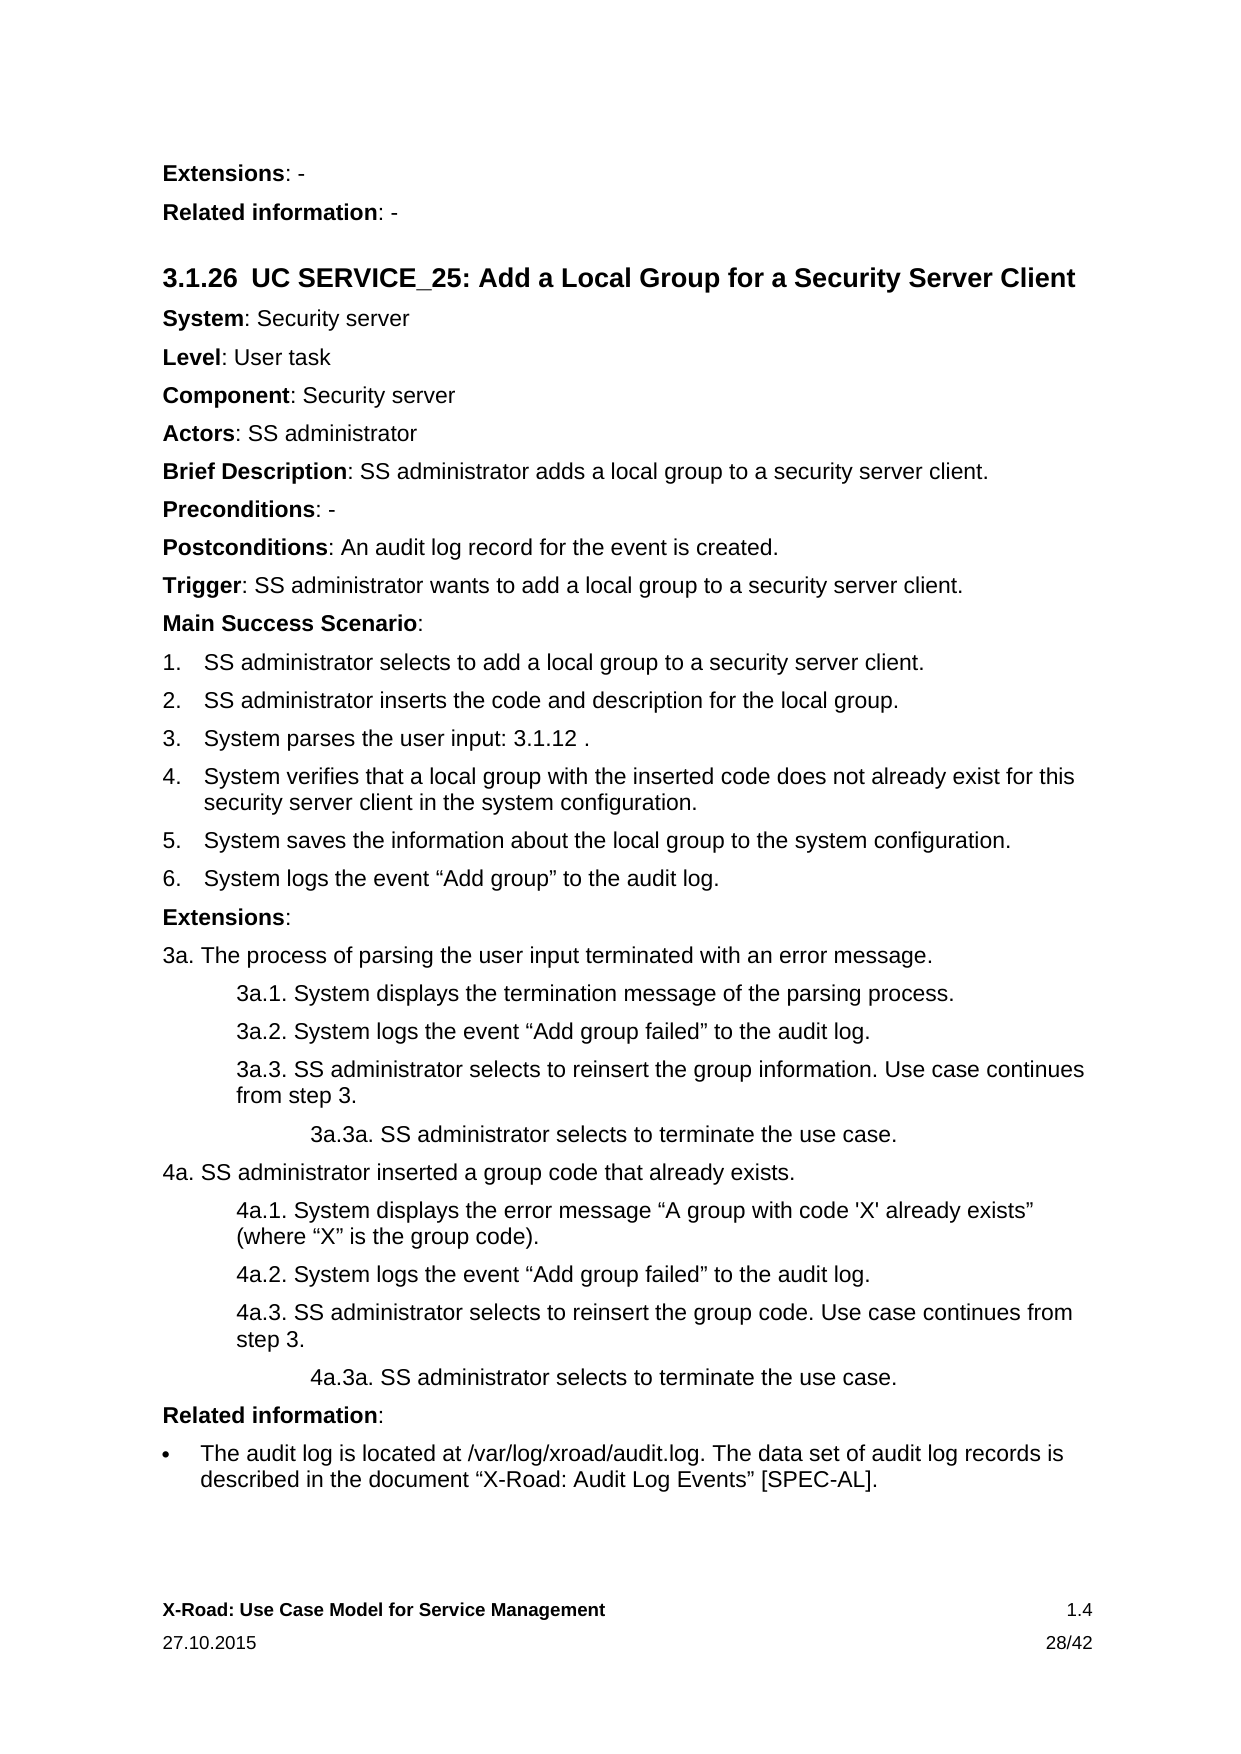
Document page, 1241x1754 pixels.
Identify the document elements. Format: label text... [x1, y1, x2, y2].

text 4a.2. System logs the event “Add group failed” to the audit log. [236, 1261, 1093, 1288]
text Related information: - [162, 198, 1093, 225]
text Trigger: SS administrator wants to add a local group to a security server client. [162, 572, 1093, 598]
subtitle UC SERVICE_25: Add a Local Group for a Security Server Client [162, 262, 1093, 293]
list System parses the user input: 3.1.12. [162, 725, 1093, 751]
text Main Success Scenario: [162, 610, 1093, 637]
list SS administrator inserts the code and description for the local group. [162, 687, 1093, 713]
text System: Security server [162, 305, 1093, 332]
list The audit log is located at /var/log/xroad/audit.log. The data set of audit log records is described in the document “X-Road: Audit Log Events” [SPEC-AL]. [162, 1440, 1093, 1493]
text Actors: SS administrator [162, 420, 1093, 446]
text 3a.3a. SS administrator selects to terminate the use case. [310, 1121, 1093, 1147]
text 3a.3. SS administrator selects to reinsert the group information. Use case continues from step 3. [236, 1056, 1093, 1109]
text Component: Security server [162, 382, 1093, 408]
text 3a.1. System displays the termination message of the parsing process. [236, 980, 1093, 1006]
text Related information: [162, 1402, 1093, 1428]
text Preconditions: - [162, 496, 1093, 522]
text 3a. The process of parsing the user input terminated with an error message. [162, 942, 1093, 968]
text Extensions: - [162, 160, 1093, 187]
text 3a.2. System logs the event “Add group failed” to the audit log. [236, 1018, 1093, 1044]
text 4a.3. SS administrator selects to reinsert the group code. Use case continues from step 3. [236, 1299, 1093, 1352]
list System verifies that a local group with the inserted code does not already exist for this security server client in the system configuration. [162, 763, 1093, 816]
text 4a. SS administrator inserted a group code that already exists. [162, 1159, 1093, 1185]
list System logs the event “Add group” to the audit log. [162, 865, 1093, 892]
text Level: User task [162, 343, 1093, 370]
text 4a.1. System displays the error message “A group with code 'X' already exists” (where “X” is the group code). [236, 1197, 1093, 1249]
text 4a.3a. SS administrator selects to terminate the use case. [310, 1364, 1093, 1390]
list System saves the information about the local group to the system configuration. [162, 827, 1093, 854]
list SS administrator selects to add a local group to a security server client. [162, 648, 1093, 675]
text Postconditions: An audit log record for the event is created. [162, 534, 1093, 560]
text Extensions: [162, 903, 1093, 930]
text Brief Description: SS administrator adds a local group to a security server client. [162, 458, 1093, 484]
